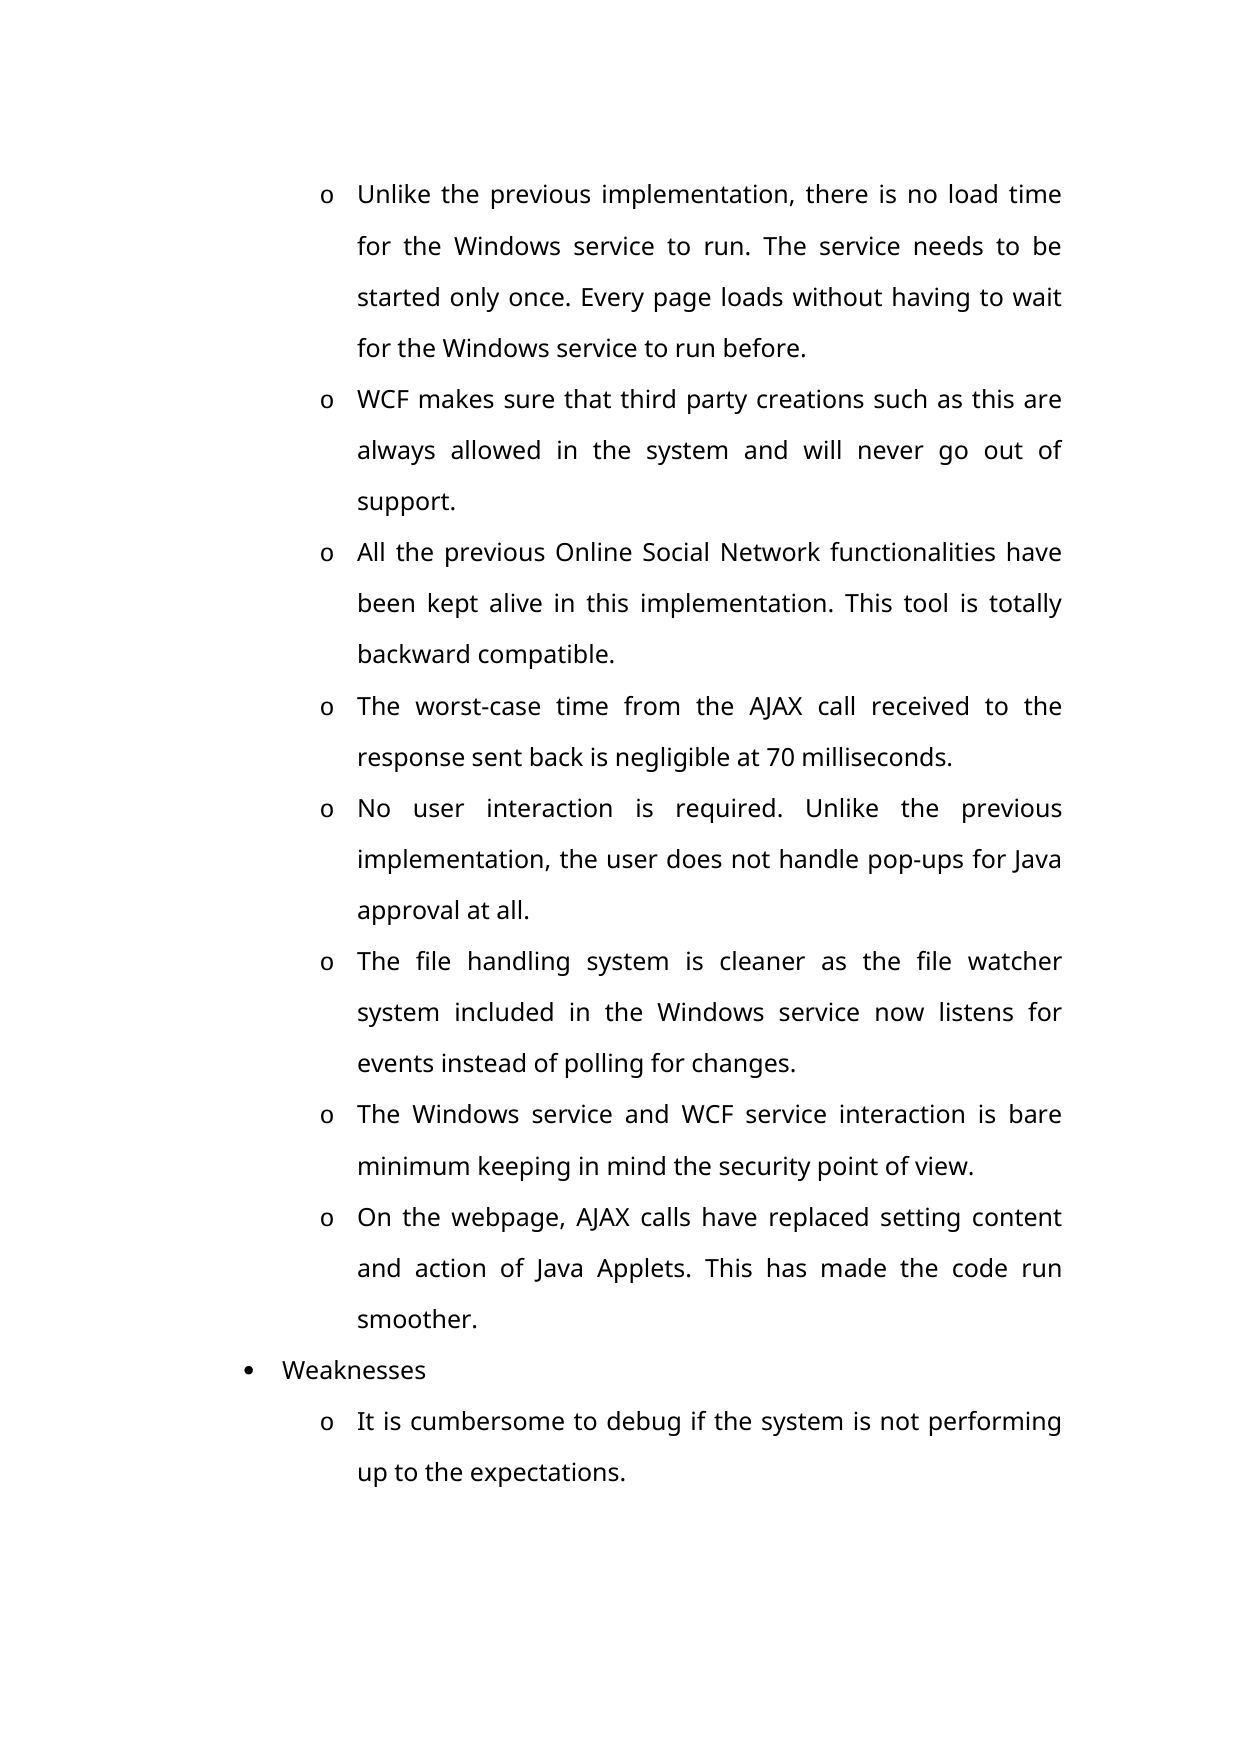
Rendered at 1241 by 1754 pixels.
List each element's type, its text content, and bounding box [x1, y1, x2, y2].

list No user interaction is required. Unlike the previous implementation, the user does not handle pop-ups for Java approval at all. [319, 791, 1063, 927]
list All the previous Online Social Network functionalities have been kept alive in this implementation. This tool is totally backward compatible. [319, 535, 1063, 671]
list The worst-case time from the AJAX call received to the response sent back is negligible at 70 milliseconds. [319, 688, 1063, 773]
list The Windows service and WCF service interaction is bare minimum keeping in mind the security point of view. [319, 1097, 1063, 1182]
list The file handling system is cleaner as the file watcher system included in the Windows service now listens for events instead of polling for changes. [319, 944, 1063, 1080]
list Unlike the previous implementation, there is no load time for the Windows service to run. The service needs to be started only once. Every page loads without having to wait for the Windows service to run before. [319, 177, 1063, 364]
list On the webpage, AJAX calls have replaced setting content and action of Java Applets. This has made the code run smoother. [319, 1199, 1063, 1336]
list It is cumbersome to debug if the system is not performing up to the expectations. [319, 1404, 1063, 1489]
list Weaknesses [244, 1353, 1063, 1387]
list WCF makes sure that third party creations such as this are always allowed in the system and will never go out of support. [319, 382, 1063, 518]
